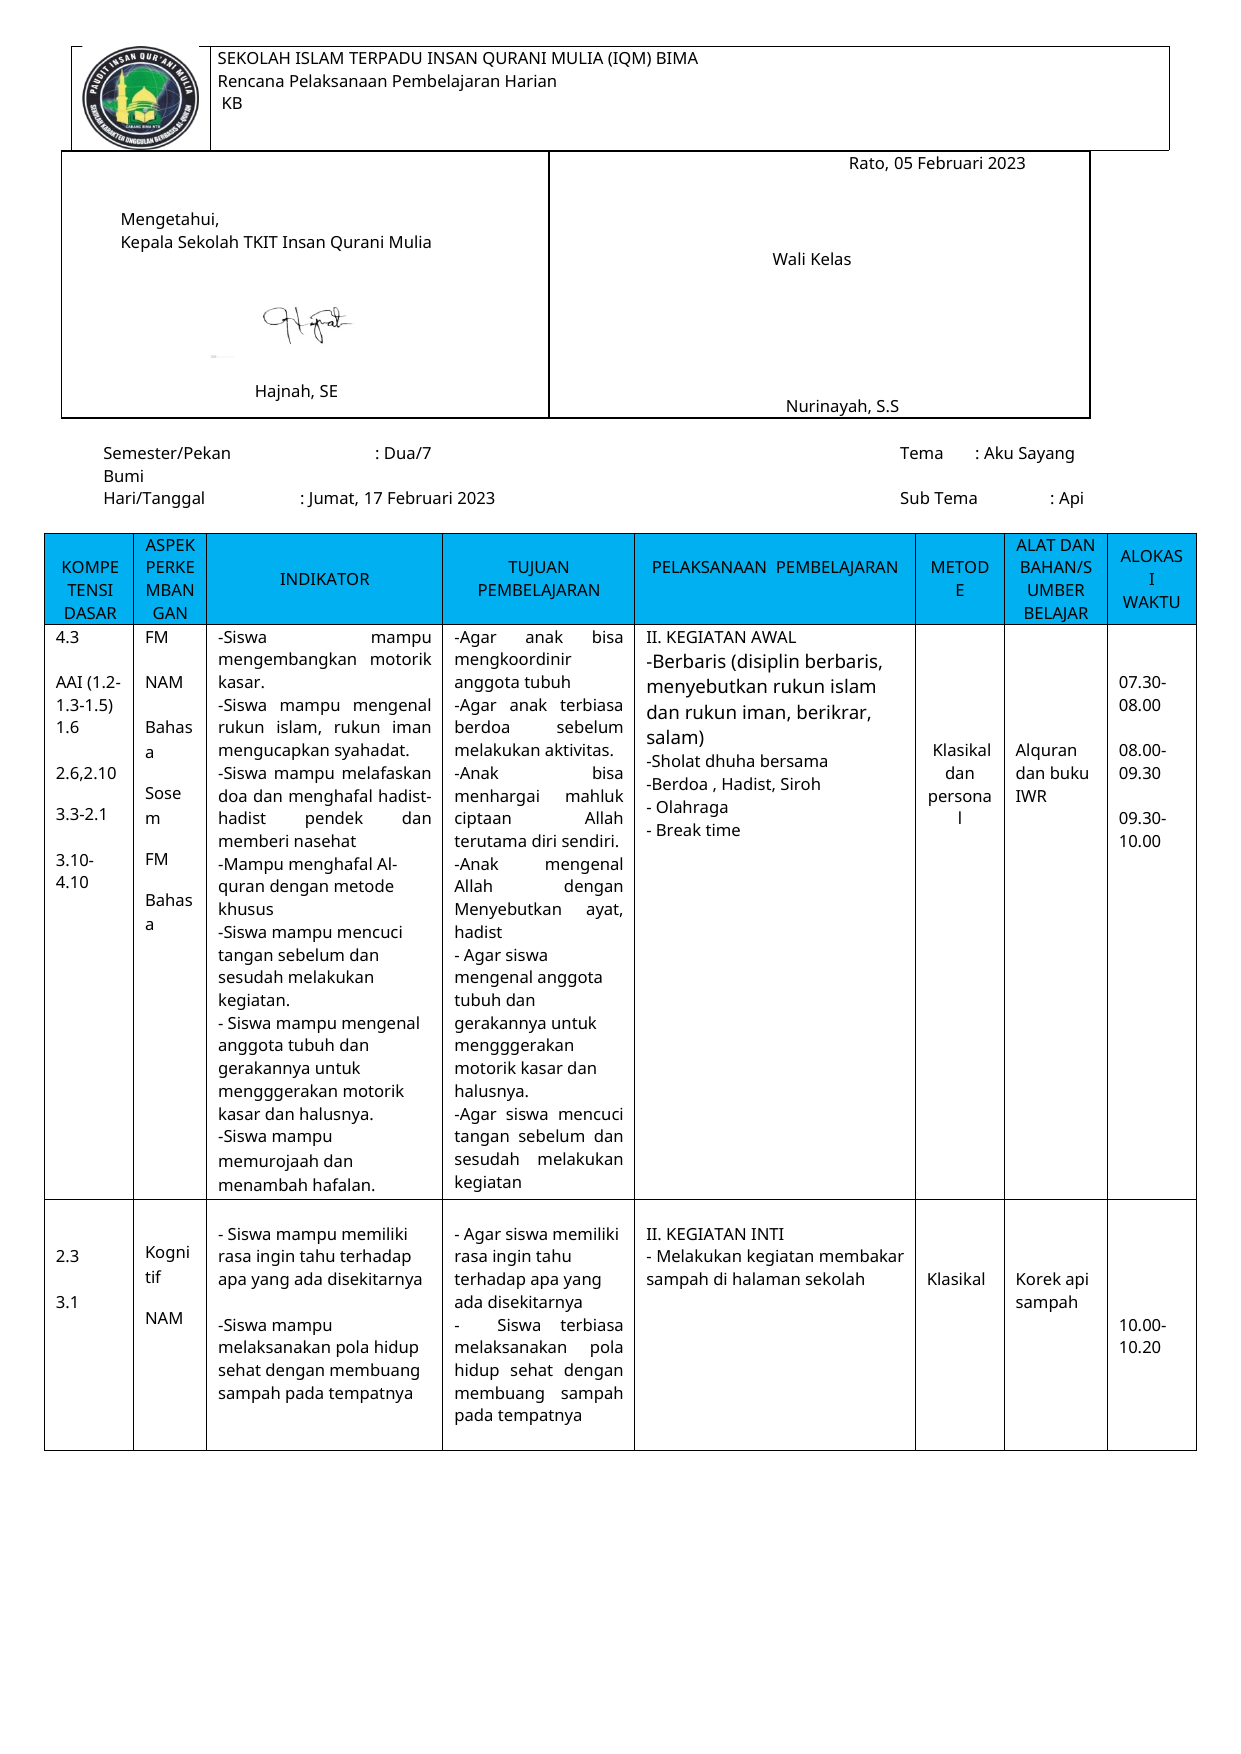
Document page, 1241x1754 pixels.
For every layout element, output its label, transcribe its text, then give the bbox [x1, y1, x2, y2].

text Semester/Pekan : Dua/7 Tema : Aku Sayang Bumi [103, 442, 1090, 487]
table_cell -Siswa mampu mengembangkan motorik kasar. -Siswa mampu mengenal rukun islam, rukun iman mengucapkan syahadat. -Siswa mampu melafaskan doa dan menghafal hadist-hadist pendek dan memberi nasehat -Mampu menghafal Al-quran dengan metode khusus -Siswa mampu mencuci tangan sebelum dan sesudah melakukan kegiatan. - Siswa mampu mengenal anggota tubuh dan gerakannya untuk mengggerakan motorik kasar dan halusnya. -Siswa mampu memurojaah dan menambah hafalan. [207, 625, 442, 1199]
picture [210, 298, 400, 358]
table_cell -Agar anak bisa mengkoordinir anggota tubuh -Agar anak terbiasa berdoa sebelum melakukan aktivitas. -Anak bisa menhargai mahluk ciptaan Allah terutama diri sendiri. -Anak mengenal Allah dengan Menyebutkan ayat, hadist - Agar siswa mengenal anggota tubuh dan gerakannya untuk mengggerakan motorik kasar dan halusnya. -Agar siswa mencuci tangan sebelum dan sesudah melakukan kegiatan [443, 625, 634, 1199]
table_cell 10.00-10.20 [1108, 1200, 1196, 1449]
table_header Rato, 05 Februari 2023 Wali Kelas Nurinayah, S.S [550, 152, 1089, 417]
table_cell FM NAM Bahasa Sosem FM Bahasa [134, 625, 206, 1199]
table_header PELAKSANAAN PEMBELAJARAN [635, 534, 915, 624]
table_cell Korek api sampah [1005, 1200, 1107, 1449]
table_header INDIKATOR [207, 534, 442, 624]
table_cell - Agar siswa memiliki rasa ingin tahu terhadap apa yang ada disekitarnya - Siswa terbiasa melaksanakan pola hidup sehat dengan membuang sampah pada tempatnya [443, 1200, 634, 1449]
table_header KOMPETENSI DASAR [45, 534, 133, 624]
table_cell - Siswa mampu memiliki rasa ingin tahu terhadap apa yang ada disekitarnya -Siswa mampu melaksanakan pola hidup sehat dengan membuang sampah pada tempatnya [207, 1200, 442, 1449]
table_cell II. KEGIATAN AWAL -Berbaris (disiplin berbaris, menyebutkan rukun islam dan rukun iman, berikrar, salam) -Sholat dhuha bersama -Berdoa , Hadist, Siroh - Olahraga - Break time [635, 625, 915, 1199]
table_cell Alquran dan buku IWR [1005, 625, 1107, 1199]
table_cell II. KEGIATAN INTI - Melakukan kegiatan membakar sampah di halaman sekolah [635, 1200, 915, 1449]
table_header METODE [916, 534, 1004, 624]
table_header ALAT DAN BAHAN/SUMBER BELAJAR [1005, 534, 1107, 624]
table_cell Kognitif NAM [134, 1200, 206, 1449]
picture [82, 46, 199, 150]
table_cell 4.3 AAI (1.2-1.3-1.5) 1.6 2.6,2.10 3.3-2.1 3.10-4.10 [45, 625, 133, 1199]
table_header TUJUAN PEMBELAJARAN [443, 534, 634, 624]
text Hari/Tanggal : Jumat, 17 Februari 2023 Sub Tema : Api [103, 487, 1090, 510]
table_cell Klasikal [916, 1200, 1004, 1449]
table_cell 07.30-08.00 08.00-09.30 09.30-10.00 [1108, 625, 1196, 1199]
table_cell 2.3 3.1 [45, 1200, 133, 1449]
table_header ASPEK PERKEMBANGAN [134, 534, 206, 624]
table_header ALOKASI WAKTU [1108, 534, 1196, 624]
table_cell Klasikal dan personal [916, 625, 1004, 1199]
table_header Mengetahui, Kepala Sekolah TKIT Insan Qurani Mulia Hajnah, SE [62, 152, 548, 417]
